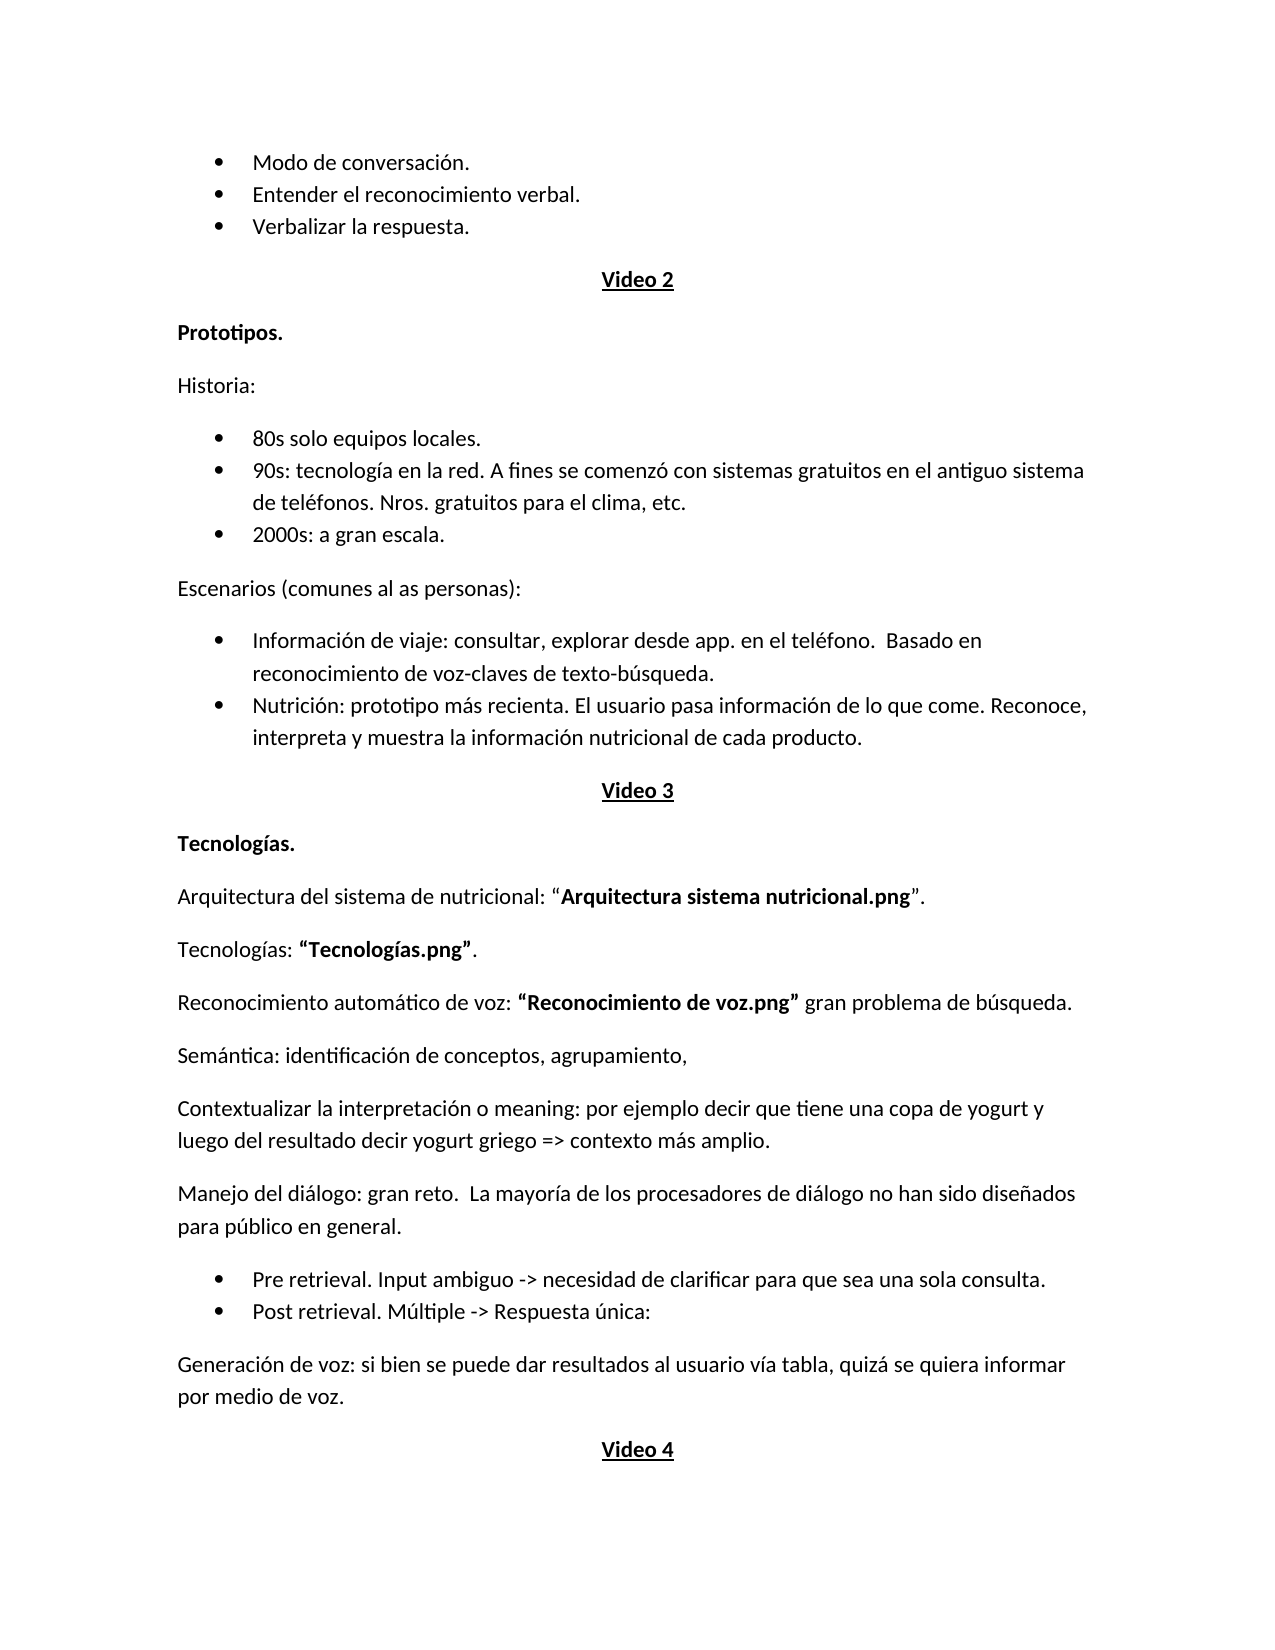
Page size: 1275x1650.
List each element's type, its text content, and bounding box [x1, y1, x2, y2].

text Prototipos. [177, 318, 1098, 346]
list 90s: tecnología en la red. A fines se comenzó con sistemas gratuitos en el antiguo sistema de teléfonos. Nros. gratuitos para el clima, etc. [215, 456, 1098, 516]
list Post retrieval. Múltiple -> Respuesta única: [215, 1297, 1098, 1325]
list Entender el reconocimiento verbal. [215, 180, 1098, 208]
text Contextualizar la interpretación o meaning: por ejemplo decir que tiene una copa de yogurt y luego del resultado decir yogurt griego => contexto más amplio. [177, 1094, 1098, 1154]
text Manejo del diálogo: gran reto. La mayoría de los procesadores de diálogo no han sido diseñados para público en general. [177, 1179, 1098, 1240]
text Video 2 [177, 265, 1098, 293]
text Video 3 [177, 776, 1098, 804]
text Semántica: identificación de conceptos, agrupamiento, [177, 1041, 1098, 1069]
list Pre retrieval. Input ambiguo -> necesidad de clarificar para que sea una sola consulta. [215, 1265, 1098, 1293]
list Nutrición: prototipo más recienta. El usuario pasa información de lo que come. Reconoce, interpreta y muestra la información nutricional de cada producto. [215, 691, 1098, 751]
text Tecnologías. [177, 829, 1098, 857]
list 80s solo equipos locales. [215, 424, 1098, 452]
text Generación de voz: si bien se puede dar resultados al usuario vía tabla, quizá se quiera informar por medio de voz. [177, 1350, 1098, 1410]
list Verbalizar la respuesta. [215, 212, 1098, 240]
text Escenarios (comunes al as personas): [177, 574, 1098, 602]
text Reconocimiento automático de voz: “Reconocimiento de voz.png” gran problema de búsqueda. [177, 988, 1098, 1016]
text Video 4 [177, 1435, 1098, 1463]
text Arquitectura del sistema de nutricional: “Arquitectura sistema nutricional.png”. [177, 882, 1098, 910]
list Información de viaje: consultar, explorar desde app. en el teléfono. Basado en reconocimiento de voz-claves de texto-búsqueda. [215, 627, 1098, 687]
text Historia: [177, 371, 1098, 399]
list Modo de conversación. [215, 148, 1098, 176]
text Tecnologías: “Tecnologías.png”. [177, 935, 1098, 963]
list 2000s: a gran escala. [215, 521, 1098, 549]
